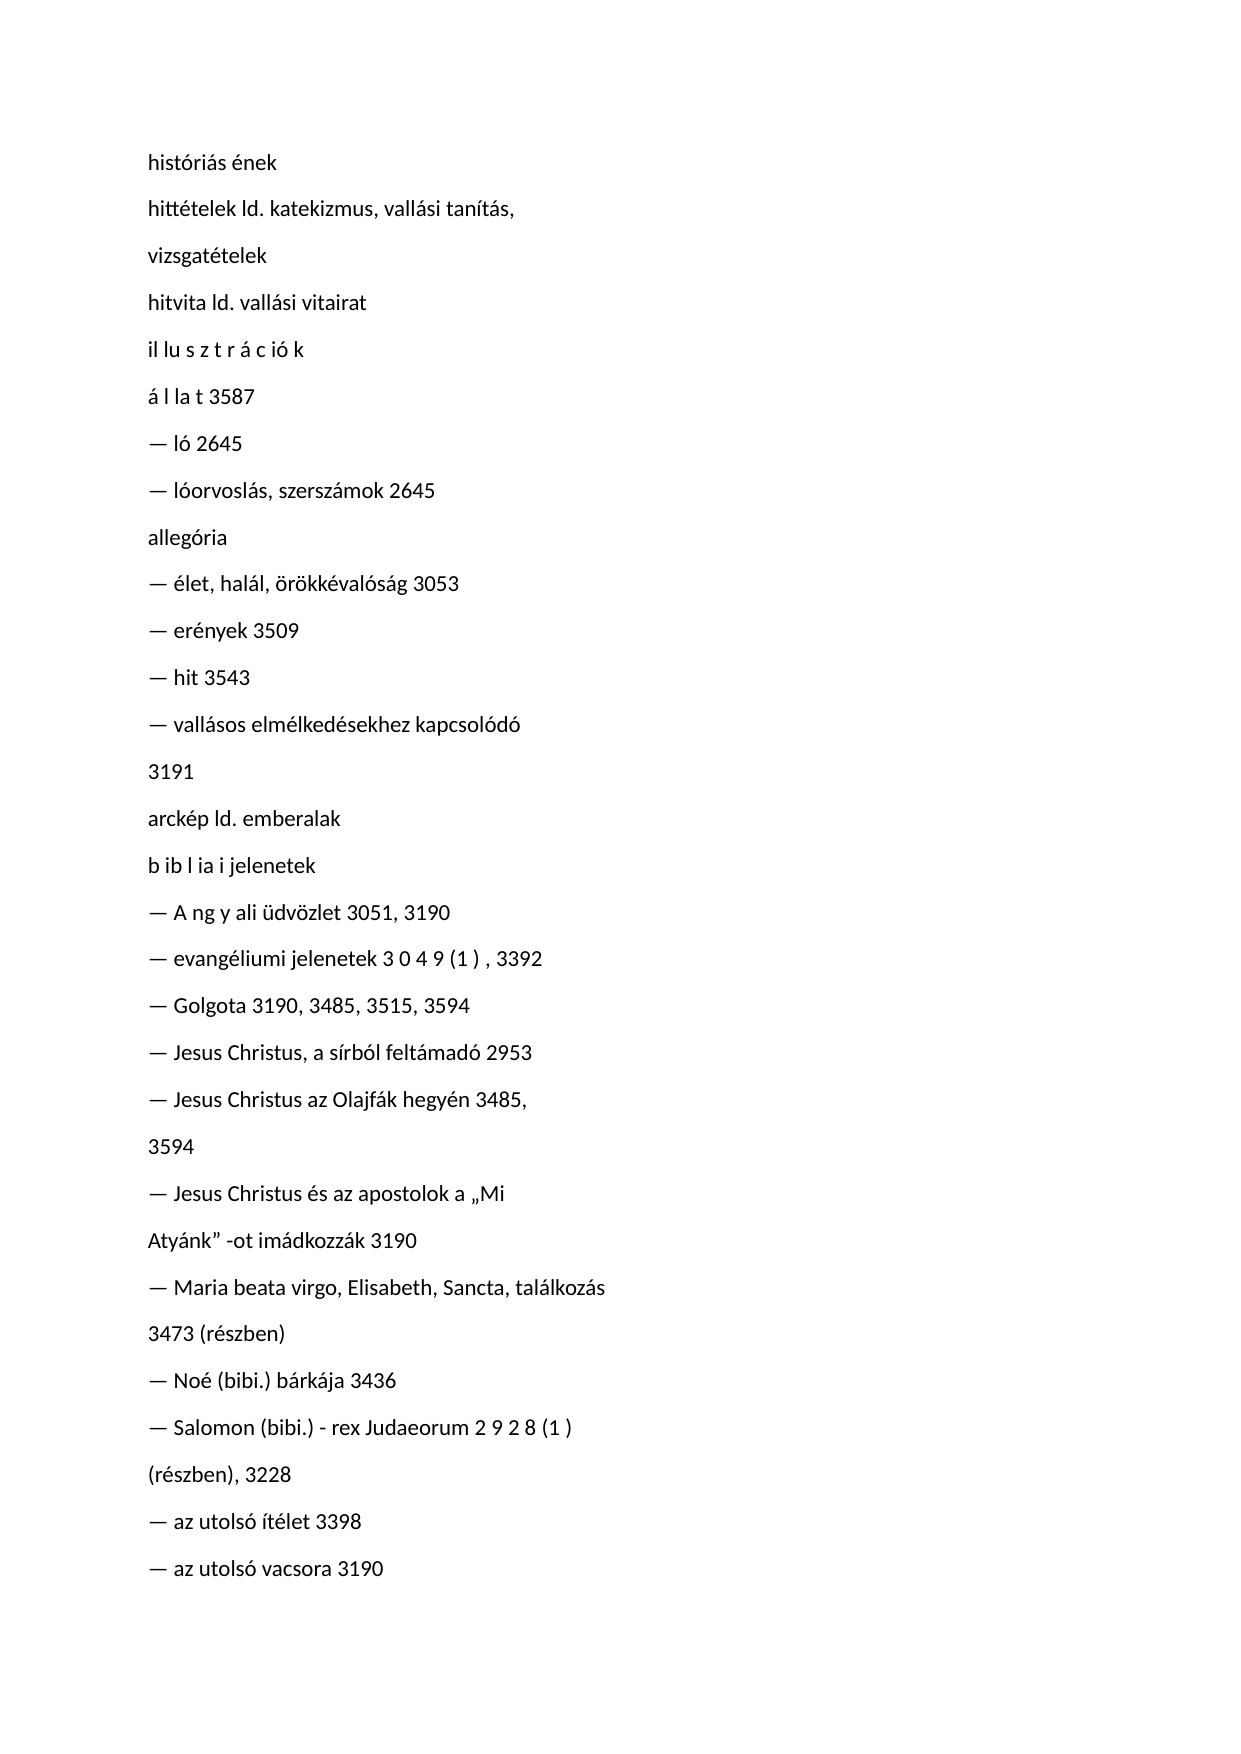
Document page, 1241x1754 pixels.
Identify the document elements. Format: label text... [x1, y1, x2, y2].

text — Jesus Christus és az apostolok a „Mi [148, 1179, 1093, 1207]
text — evangéliumi jelenetek 3 0 4 9 (1 ) , 3392 [148, 944, 1093, 972]
text — Jesus Christus, a sírból feltámadó 2953 [148, 1038, 1093, 1066]
text á l la t 3587 [148, 382, 1093, 410]
text b ib l ia i jelenetek [148, 851, 1093, 879]
text — ló 2645 [148, 429, 1093, 457]
text — hit 3543 [148, 663, 1093, 691]
text hitvita ld. vallási vitairat [148, 288, 1093, 316]
text (részben), 3228 [148, 1460, 1093, 1488]
text — Noé (bibi.) bárkája 3436 [148, 1366, 1093, 1394]
text vizsgatételek [148, 241, 1093, 269]
text — az utolsó ítélet 3398 [148, 1507, 1093, 1535]
text históriás ének [148, 148, 1093, 176]
text — Jesus Christus az Olajfák hegyén 3485, [148, 1085, 1093, 1113]
text 3594 [148, 1132, 1093, 1160]
text — Salomon (bibi.) - rex Judaeorum 2 9 2 8 (1 ) [148, 1413, 1093, 1441]
text — lóorvoslás, szerszámok 2645 [148, 476, 1093, 504]
text — az utolsó vacsora 3190 [148, 1554, 1093, 1582]
text allegória [148, 523, 1093, 551]
text — erények 3509 [148, 616, 1093, 644]
text — Maria beata virgo, Elisabeth, Sancta, találkozás [148, 1273, 1093, 1301]
text — A ng y ali üdvözlet 3051, 3190 [148, 898, 1093, 926]
text arckép ld. emberalak [148, 804, 1093, 832]
text hittételek ld. katekizmus, vallási tanítás, [148, 194, 1093, 222]
text 3191 [148, 757, 1093, 785]
text — élet, halál, örökkévalóság 3053 [148, 569, 1093, 597]
text — Golgota 3190, 3485, 3515, 3594 [148, 991, 1093, 1019]
text il lu s z t r á c ió k [148, 335, 1093, 363]
text 3473 (részben) [148, 1319, 1093, 1347]
text Atyánk” -ot imádkozzák 3190 [148, 1226, 1093, 1254]
text — vallásos elmélkedésekhez kapcsolódó [148, 710, 1093, 738]
